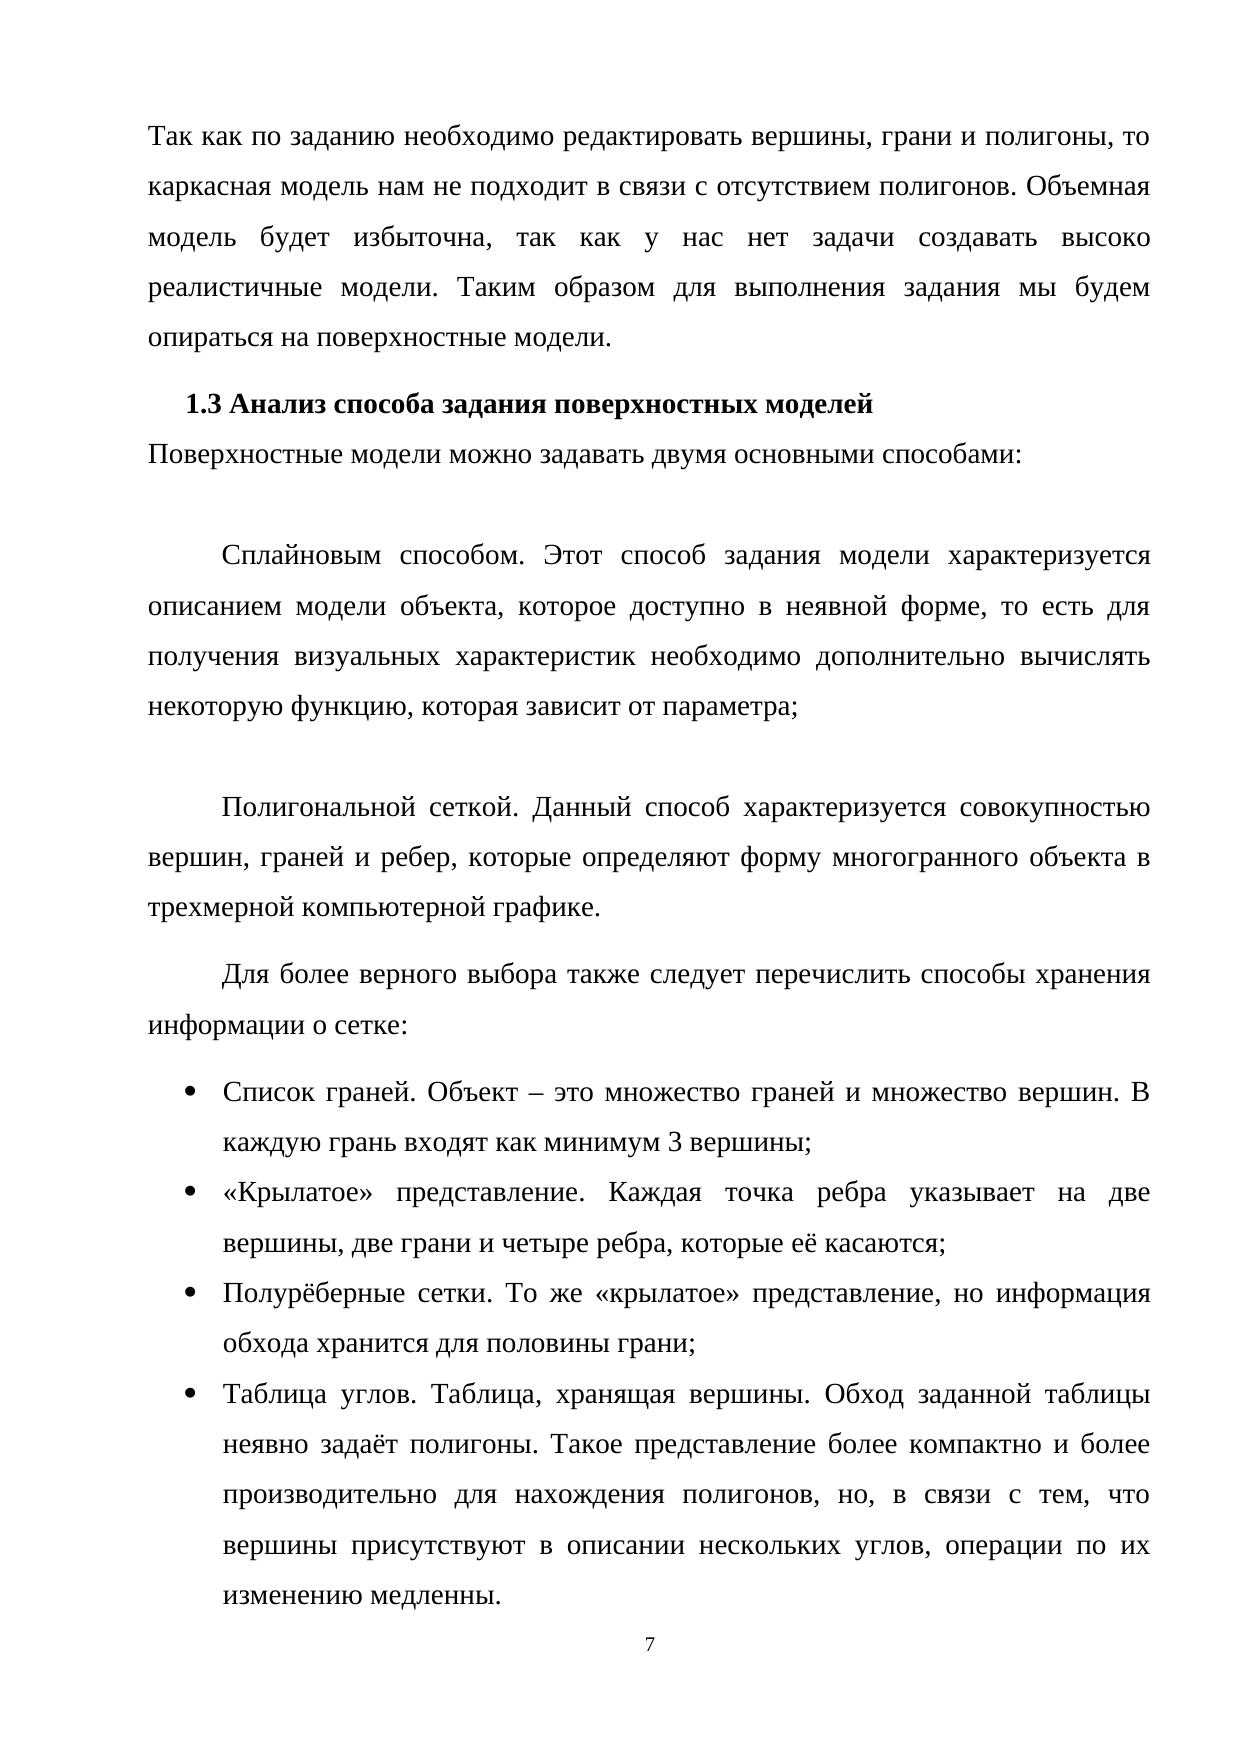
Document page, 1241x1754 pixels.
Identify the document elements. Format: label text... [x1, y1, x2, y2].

list «Крылатое» представление. Каждая точка ребра указывает на две вершины, две грани и четыре ребра, которые её касаются; [185, 1174, 1152, 1258]
subtitle Анализ способа задания поверхностных моделей [185, 386, 1152, 420]
text Сплайновым способом. Этот способ задания модели характеризуется описанием модели объекта, которое доступно в неявной форме, то есть для получения визуальных характеристик необходимо дополнительно вычислять некоторую функцию, которая зависит от параметра; [148, 537, 1152, 722]
list Таблица углов. Таблица, хранящая вершины. Обход заданной таблицы неявно задаёт полигоны. Такое представление более компактно и более производительно для нахождения полигонов, но, в связи с тем, что вершины присутствуют в описании нескольких углов, операции по их изменению медленны. [185, 1376, 1152, 1611]
list Список граней. Объект – это множество граней и множество вершин. В каждую грань входят как минимум 3 вершины; [185, 1074, 1152, 1158]
text Поверхностные модели можно задавать двумя основными способами: [148, 437, 1152, 470]
text Для более верного выбора также следует перечислить способы хранения информации о сетке: [148, 956, 1152, 1040]
list Полурёберные сетки. То же «крылатое» представление, но информация обхода хранится для половины грани; [185, 1275, 1152, 1359]
text Так как по заданию необходимо редактировать вершины, грани и полигоны, то каркасная модель нам не подходит в связи с отсутствием полигонов. Объемная модель будет избыточна, так как у нас нет задачи создавать высоко реалистичные модели. Таким образом для выполнения задания мы будем опираться на поверхностные модели. [148, 118, 1152, 353]
text Полигональной сеткой. Данный способ характеризуется совокупностью вершин, граней и ребер, которые определяют форму многогранного объекта в трехмерной компьютерной графике. [148, 789, 1152, 923]
